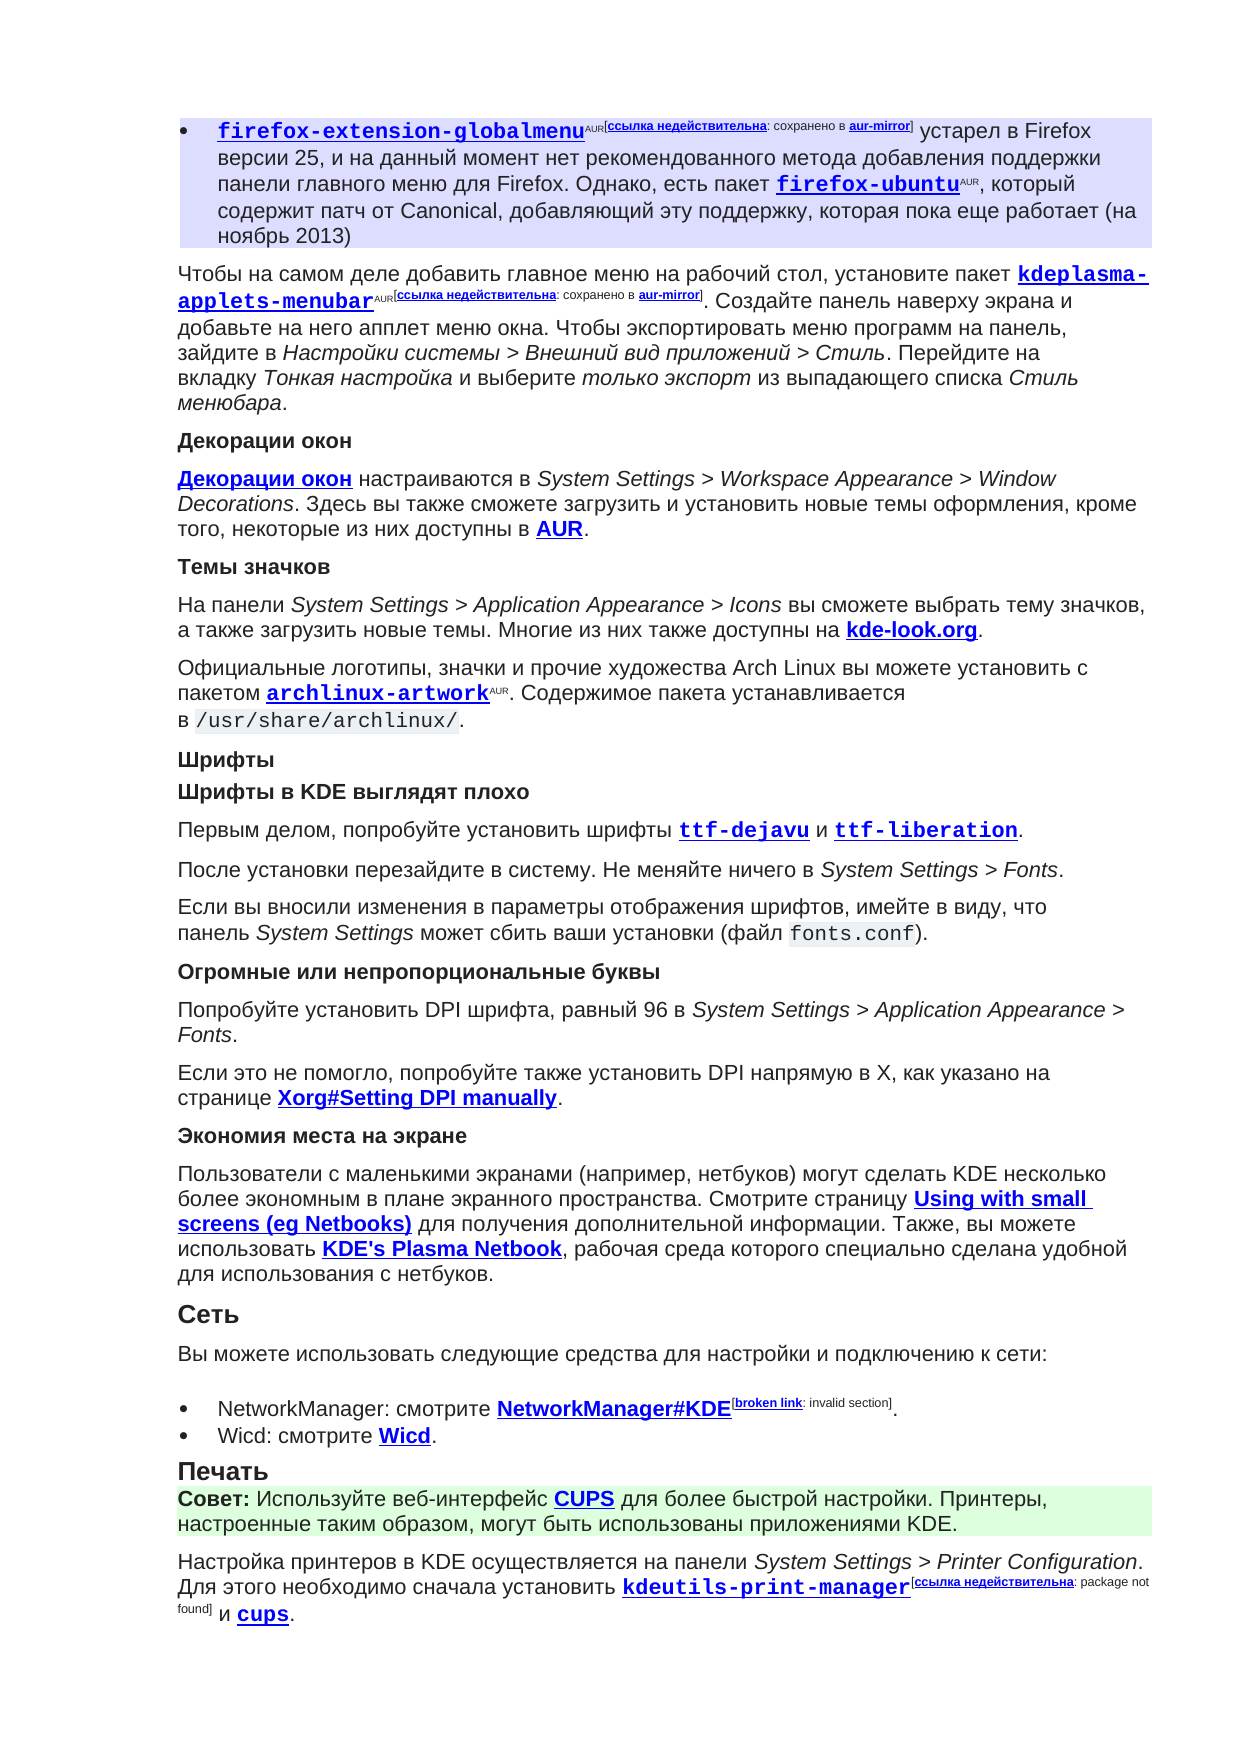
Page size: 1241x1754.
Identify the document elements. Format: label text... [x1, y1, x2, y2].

text Декорации окон [177, 428, 1152, 453]
text Вы можете использовать следующие средства для настройки и подключению к сети: [177, 1341, 1152, 1367]
list firefox-extension-globalmenuAUR[ссылка недействительна: сохранено в aur-mirror] устарел в Firefox версии 25, и на данный момент нет рекомендованного метода добавления поддержки панели главного меню для Firefox. Однако, есть пакет firefox-ubuntuAUR, который содержит патч от Canonical, добавляющий эту поддержку, которая пока еще работает (на ноябрь 2013) [180, 118, 1152, 248]
text Официальные логотипы, значки и прочие художества Arch Linux вы можете установить с пакетом archlinux-artworkAUR. Содержимое пакета устанавливается в /usr/share/archlinux/. [177, 654, 1152, 734]
text Если вы вносили изменения в параметры отображения шрифтов, имейте в виду, что панель System Settings может сбить ваши установки (файл fonts.conf). [177, 894, 1152, 947]
text Первым делом, попробуйте установить шрифты ttf-dejavu и ttf-liberation. [177, 817, 1152, 844]
text Шрифты [177, 746, 1152, 772]
text Чтобы на самом деле добавить главное меню на рабочий стол, установите пакет kdeplasma-applets-menubarAUR[ссылка недействительна: сохранено в aur-mirror]. Создайте панель наверху экрана и добавьте на него апплет меню окна. Чтобы экспортировать меню программ на панель, зайдите в Настройки системы > Внешний вид приложений > Стиль. Перейдите на вкладку Тонкая настройка и выберите только экспорт из выпадающего списка Стиль менюбара. [177, 260, 1152, 415]
text Экономия места на экране [177, 1123, 1152, 1148]
text Сеть [177, 1299, 1152, 1329]
list NetworkManager: смотрите NetworkManager#KDE[broken link: invalid section]. [180, 1396, 1152, 1421]
text Декорации окон настраиваются в System Settings > Workspace Appearance > Window Decorations. Здесь вы также сможете загрузить и установить новые темы оформления, кроме того, некоторые из них доступны в AUR. [177, 466, 1152, 541]
text Шрифты в KDE выглядят плохо [177, 779, 1152, 804]
text Если это не помогло, попробуйте также установить DPI напрямую в X, как указано на странице Xorg#Setting DPI manually. [177, 1060, 1152, 1110]
text Совет: Используйте веб-интерфейс CUPS для более быстрой настройки. Принтеры, настроенные таким образом, могут быть использованы приложениями KDE. [177, 1486, 1152, 1536]
text Настройка принтеров в KDE осуществляется на панели System Settings > Printer Configuration. Для этого необходимо сначала установить kdeutils-print-manager[ссылка недействительна: package not found] и cups. [177, 1549, 1152, 1628]
text Печать [177, 1456, 1152, 1486]
text Огромные или непропорциональные буквы [177, 959, 1152, 984]
text После установки перезайдите в систему. Не меняйте ничего в System Settings > Fonts. [177, 856, 1152, 882]
text На панели System Settings > Application Appearance > Icons вы сможете выбрать тему значков, а также загрузить новые темы. Многие из них также доступны на kde-look.org. [177, 591, 1152, 642]
text Попробуйте установить DPI шрифта, равный 96 в System Settings > Application Appearance > Fonts. [177, 997, 1152, 1047]
list Wicd: смотрите Wicd. [180, 1423, 1152, 1449]
text Темы значков [177, 554, 1152, 579]
text Пользователи с маленькими экранами (например, нетбуков) могут сделать KDE несколько более экономным в плане экранного пространства. Смотрите страницу Using with small screens (eg Netbooks) для получения дополнительной информации. Также, вы можете использовать KDE's Plasma Netbook, рабочая среда которого специально сделана удобной для использования с нетбуков. [177, 1160, 1152, 1286]
